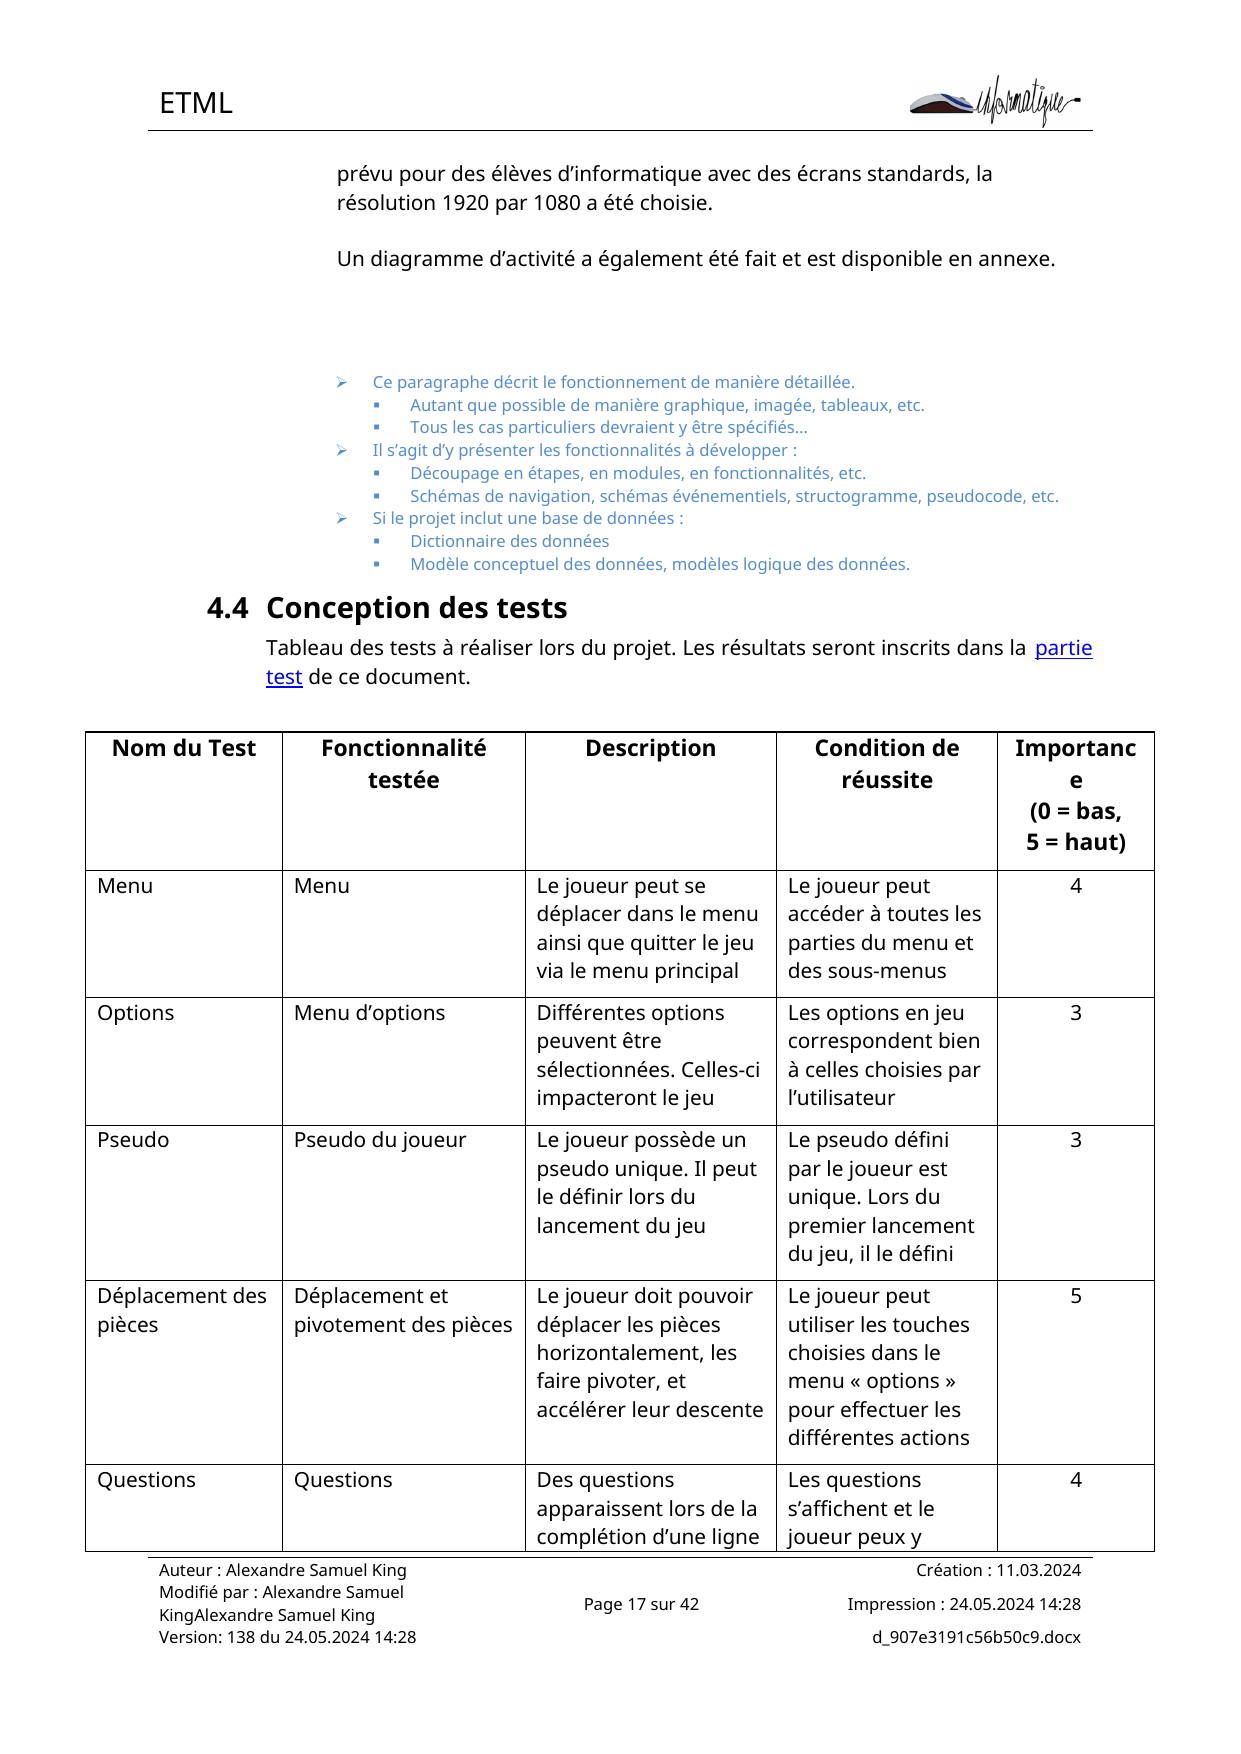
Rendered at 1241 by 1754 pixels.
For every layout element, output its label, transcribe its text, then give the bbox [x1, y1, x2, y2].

table_cell Menu [283, 871, 525, 997]
table_cell 4 [998, 871, 1154, 997]
list Dictionnaire des données [373, 530, 1092, 552]
table_cell Pseudo du joueur [283, 1126, 525, 1280]
list Ce paragraphe décrit le fonctionnement de manière détaillée. [335, 371, 1092, 393]
table_cell 4 [998, 1465, 1154, 1551]
table_cell Déplacement et pivotement des pièces [283, 1281, 525, 1464]
table_cell Le pseudo défini par le joueur est unique. Lors du premier lancement du jeu, il le défini [777, 1126, 997, 1280]
table_header Importance (0 = bas, 5 = haut) [998, 733, 1154, 870]
table_cell Questions [86, 1465, 282, 1551]
table_header Condition de réussite [777, 733, 997, 870]
table_cell Options [86, 998, 282, 1124]
table_header Description [526, 733, 776, 870]
table_cell 3 [998, 1126, 1154, 1280]
list Modèle conceptuel des données, modèles logique des données. [373, 552, 1092, 575]
picture [909, 75, 1082, 128]
list Si le projet inclut une base de données : [335, 507, 1092, 530]
table_cell Menu [86, 871, 282, 997]
list Schémas de navigation, schémas événementiels, structogramme, pseudocode, etc. [373, 484, 1092, 507]
table_cell Le joueur peut se déplacer dans le menu ainsi que quitter le jeu via le menu principal [526, 871, 776, 997]
table_cell Différentes options peuvent être sélectionnées. Celles-ci impacteront le jeu [526, 998, 776, 1124]
table_cell Le joueur possède un pseudo unique. Il peut le définir lors du lancement du jeu [526, 1126, 776, 1280]
list Autant que possible de manière graphique, imagée, tableaux, etc. [373, 393, 1092, 416]
table_cell Pseudo [86, 1126, 282, 1280]
table_cell Les options en jeu correspondent bien à celles choisies par l’utilisateur [777, 998, 997, 1124]
list Il s’agit d’y présenter les fonctionnalités à développer : [335, 439, 1092, 462]
table_cell 5 [998, 1281, 1154, 1464]
text Tableau des tests à réaliser lors du projet. Les résultats seront inscrits dans la partie test de ce document. [266, 633, 1092, 690]
table_cell Menu d’options [283, 998, 525, 1124]
table_header Fonctionnalité testée [283, 733, 525, 870]
table_cell Les questions s’affichent et le joueur peux y répondre. Elles proviennent de la DB [777, 1465, 997, 1551]
table_cell Des questions apparaissent lors de la complétion d’une ligne [526, 1465, 776, 1551]
list Tous les cas particuliers devraient y être spécifiés… [373, 416, 1092, 439]
table_cell Le joueur peut utiliser les touches choisies dans le menu « options » pour effectuer les différentes actions [777, 1281, 997, 1464]
table_header Nom du Test [86, 733, 282, 870]
table_cell Le joueur doit pouvoir déplacer les pièces horizontalement, les faire pivoter, et accélérer leur descente [526, 1281, 776, 1464]
subtitle Conception des tests [207, 588, 1092, 627]
text Un diagramme d’activité a également été fait et est disponible en annexe. [337, 244, 1092, 273]
table_cell Questions [283, 1465, 525, 1551]
list Découpage en étapes, en modules, en fonctionnalités, etc. [373, 462, 1092, 484]
table_cell Déplacement des pièces [86, 1281, 282, 1464]
table_cell 3 [998, 998, 1154, 1124]
table_cell Le joueur peut accéder à toutes les parties du menu et des sous-menus [777, 871, 997, 997]
